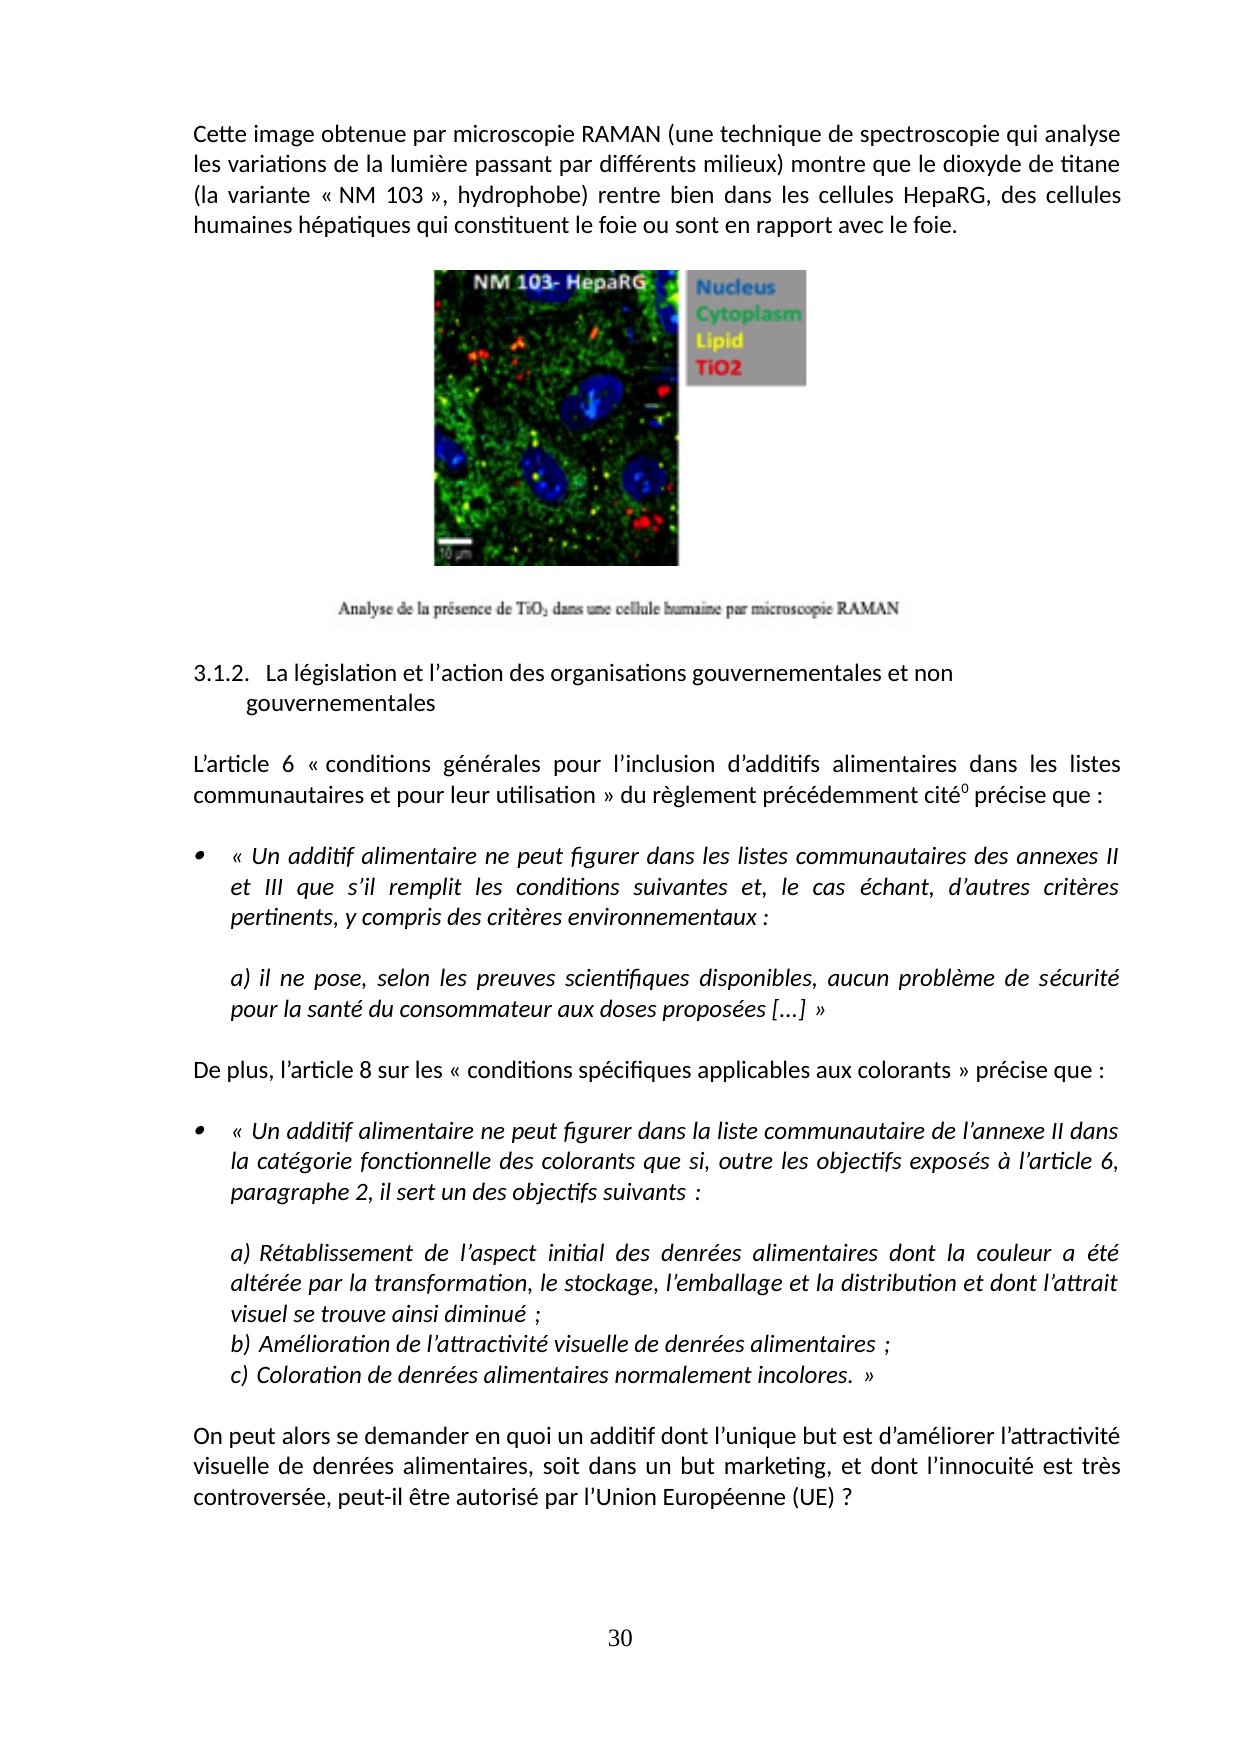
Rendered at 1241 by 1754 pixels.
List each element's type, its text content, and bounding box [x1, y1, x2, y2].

text a) il ne pose, selon les preuves scientifiques disponibles, aucun problème de sécurité pour la santé du consommateur aux doses proposées [...] » [230, 962, 1122, 1023]
text a) Rétablissement de l’aspect initial des denrées alimentaires dont la couleur a été altérée par la transformation, le stockage, l’emballage et la distribution et dont l’attrait visuel se trouve ainsi diminué ; [230, 1237, 1122, 1328]
text De plus, l’article 8 sur les « conditions spécifiques applicables aux colorants » précise que : [193, 1054, 1122, 1084]
text On peut alors se demander en quoi un additif dont l’unique but est d’améliorer l’attractivité visuelle de denrées alimentaires, soit dans un but marketing, et dont l’innocuité est très controversée, peut-il être autorisé par l’Union Européenne (UE) ? [193, 1420, 1122, 1512]
text c) Coloration de denrées alimentaires normalement incolores. » [230, 1359, 1122, 1389]
picture [329, 596, 911, 657]
text L’article 6 « conditions générales pour l’inclusion d’additifs alimentaires dans les listes communautaires et pour leur utilisation » du règlement précédemment cité0 précise que : [193, 748, 1122, 809]
text Cette image obtenue par microscopie RAMAN (une technique de spectroscopie qui analyse les variations de la lumière passant par différents milieux) montre que le dioxyde de titane (la variante « NM 103 », hydrophobe) rentre bien dans les cellules HepaRG, des cellules humaines hépatiques qui constituent le foie ou sont en rapport avec le foie. [193, 118, 1122, 240]
list « Un additif alimentaire ne peut figurer dans la liste communautaire de l’annexe II dans la catégorie fonctionnelle des colorants que si, outre les objectifs exposés à l’article 6, paragraphe 2, il sert un des objectifs suivants : [193, 1115, 1122, 1206]
text b) Amélioration de l’attractivité visuelle de denrées alimentaires ; [230, 1328, 1122, 1359]
list La législation et l’action des organisations gouvernementales et non gouvernementales [193, 657, 1122, 718]
list « Un additif alimentaire ne peut figurer dans les listes communautaires des annexes II et III que s’il remplit les conditions suivantes et, le cas échant, d’autres critères pertinents, y compris des critères environnementaux : [193, 840, 1122, 932]
